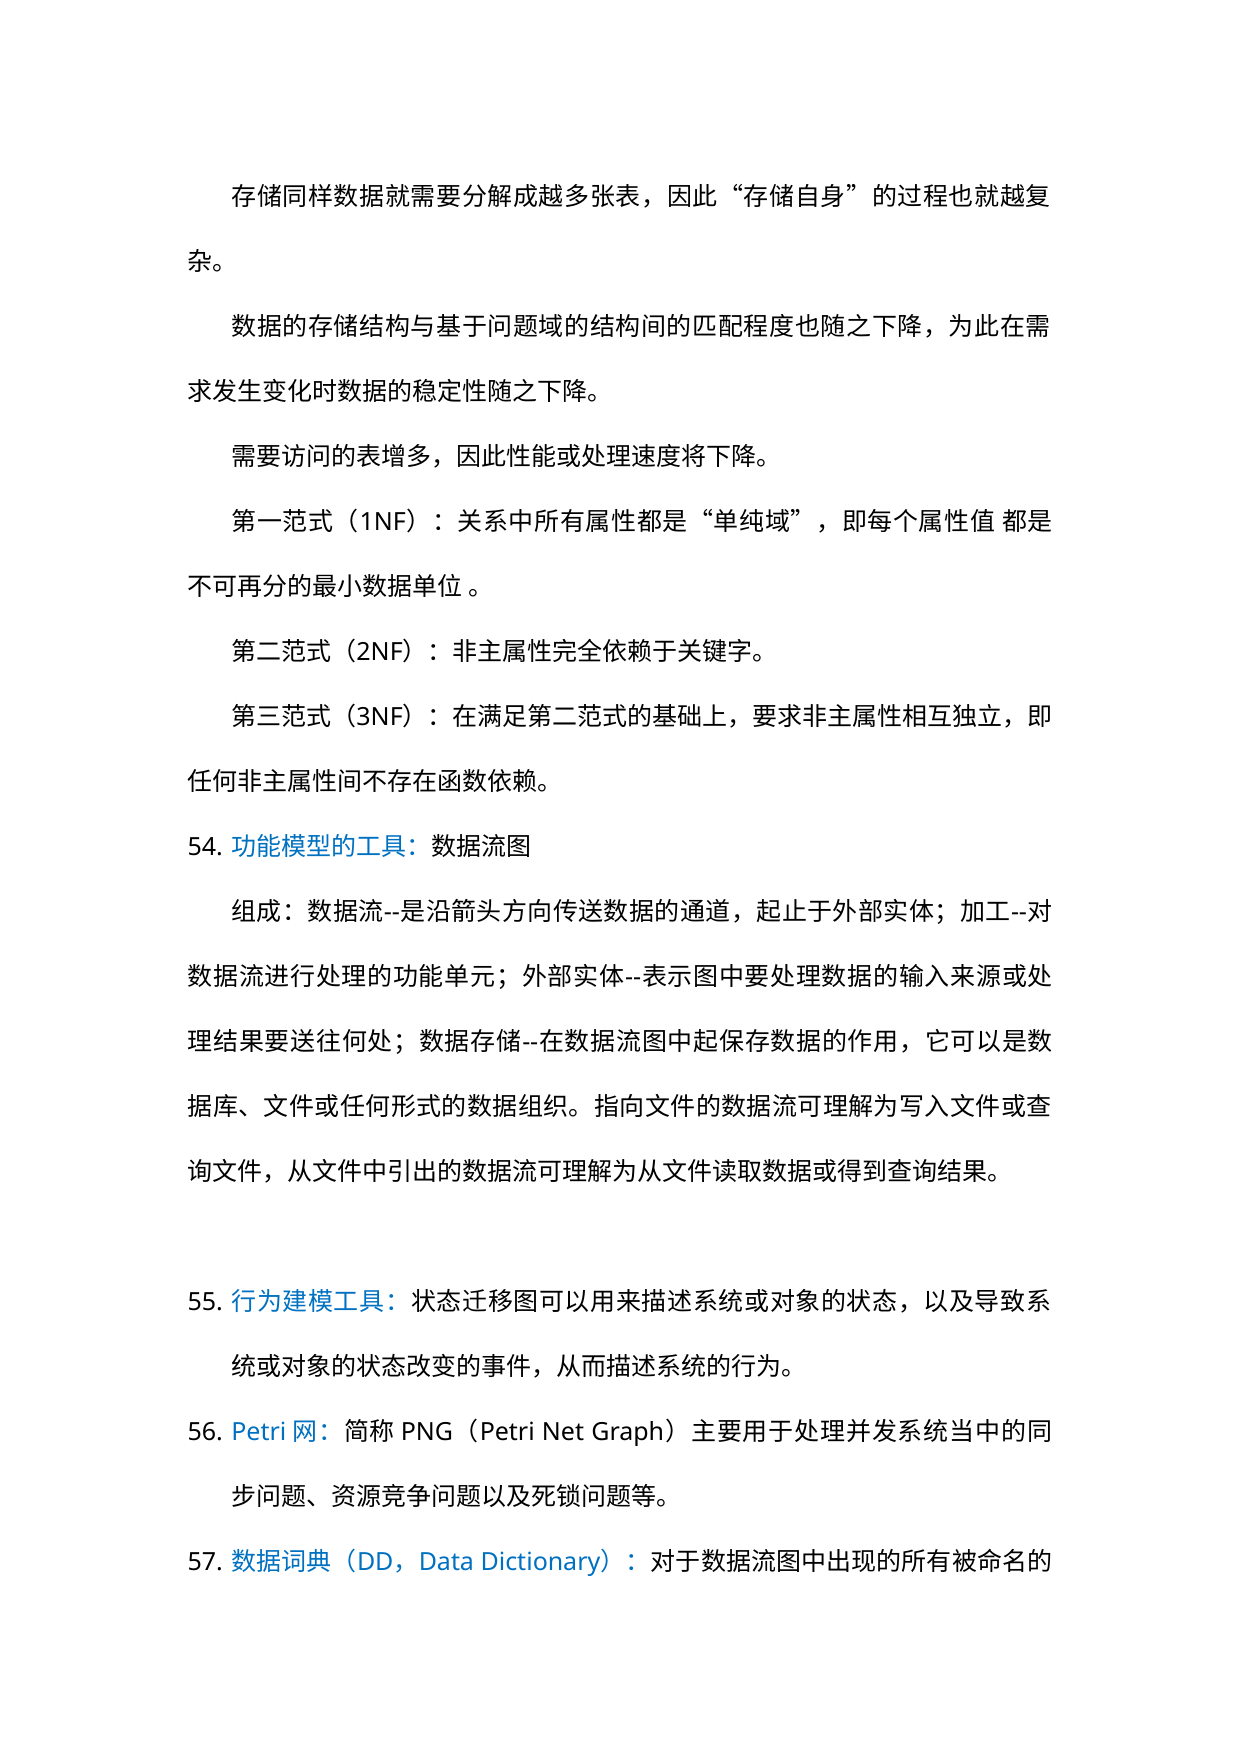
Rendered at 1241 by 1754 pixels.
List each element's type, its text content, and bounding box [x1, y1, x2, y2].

list 需要访问的表增多，因此性能或处理速度将下降。 [187, 422, 1053, 487]
list 存储同样数据就需要分解成越多张表，因此“存储自身”的过程也就越复杂。 [187, 162, 1053, 292]
list 第三范式（3NF）：在满足第二范式的基础上，要求非主属性相互独立，即任何非主属性间不存在函数依赖。 [187, 682, 1053, 812]
list Petri网：简称PNG（Petri Net Graph）主要用于处理并发系统当中的同步问题、资源竞争问题以及死锁问题等。 [187, 1397, 1053, 1527]
list 数据的存储结构与基于问题域的结构间的匹配程度也随之下降，为此在需求发生变化时数据的稳定性随之下降。 [187, 292, 1053, 422]
list 第一范式（1NF）：关系中所有属性都是“单纯域”，即每个属性值 都是不可再分的最小数据单位 。 [187, 487, 1053, 617]
list 功能模型的工具：数据流图 [187, 812, 1053, 877]
list 组成：数据流--是沿箭头方向传送数据的通道，起止于外部实体；加工--对数据流进行处理的功能单元；外部实体--表示图中要处理数据的输入来源或处理结果要送往何处；数据存储--在数据流图中起保存数据的作用，它可以是数据库、文件或任何形式的数据组织。指向文件的数据流可理解为写入文件或查询文件，从文件中引出的数据流可理解为从文件读取数据或得到查询结果。 [187, 877, 1053, 1202]
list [187, 1527, 1053, 1592]
list 行为建模工具：状态迁移图可以用来描述系统或对象的状态，以及导致系统或对象的状态改变的事件，从而描述系统的行为。 [187, 1267, 1053, 1397]
list 第二范式（2NF）：非主属性完全依赖于关键字。 [187, 617, 1053, 682]
